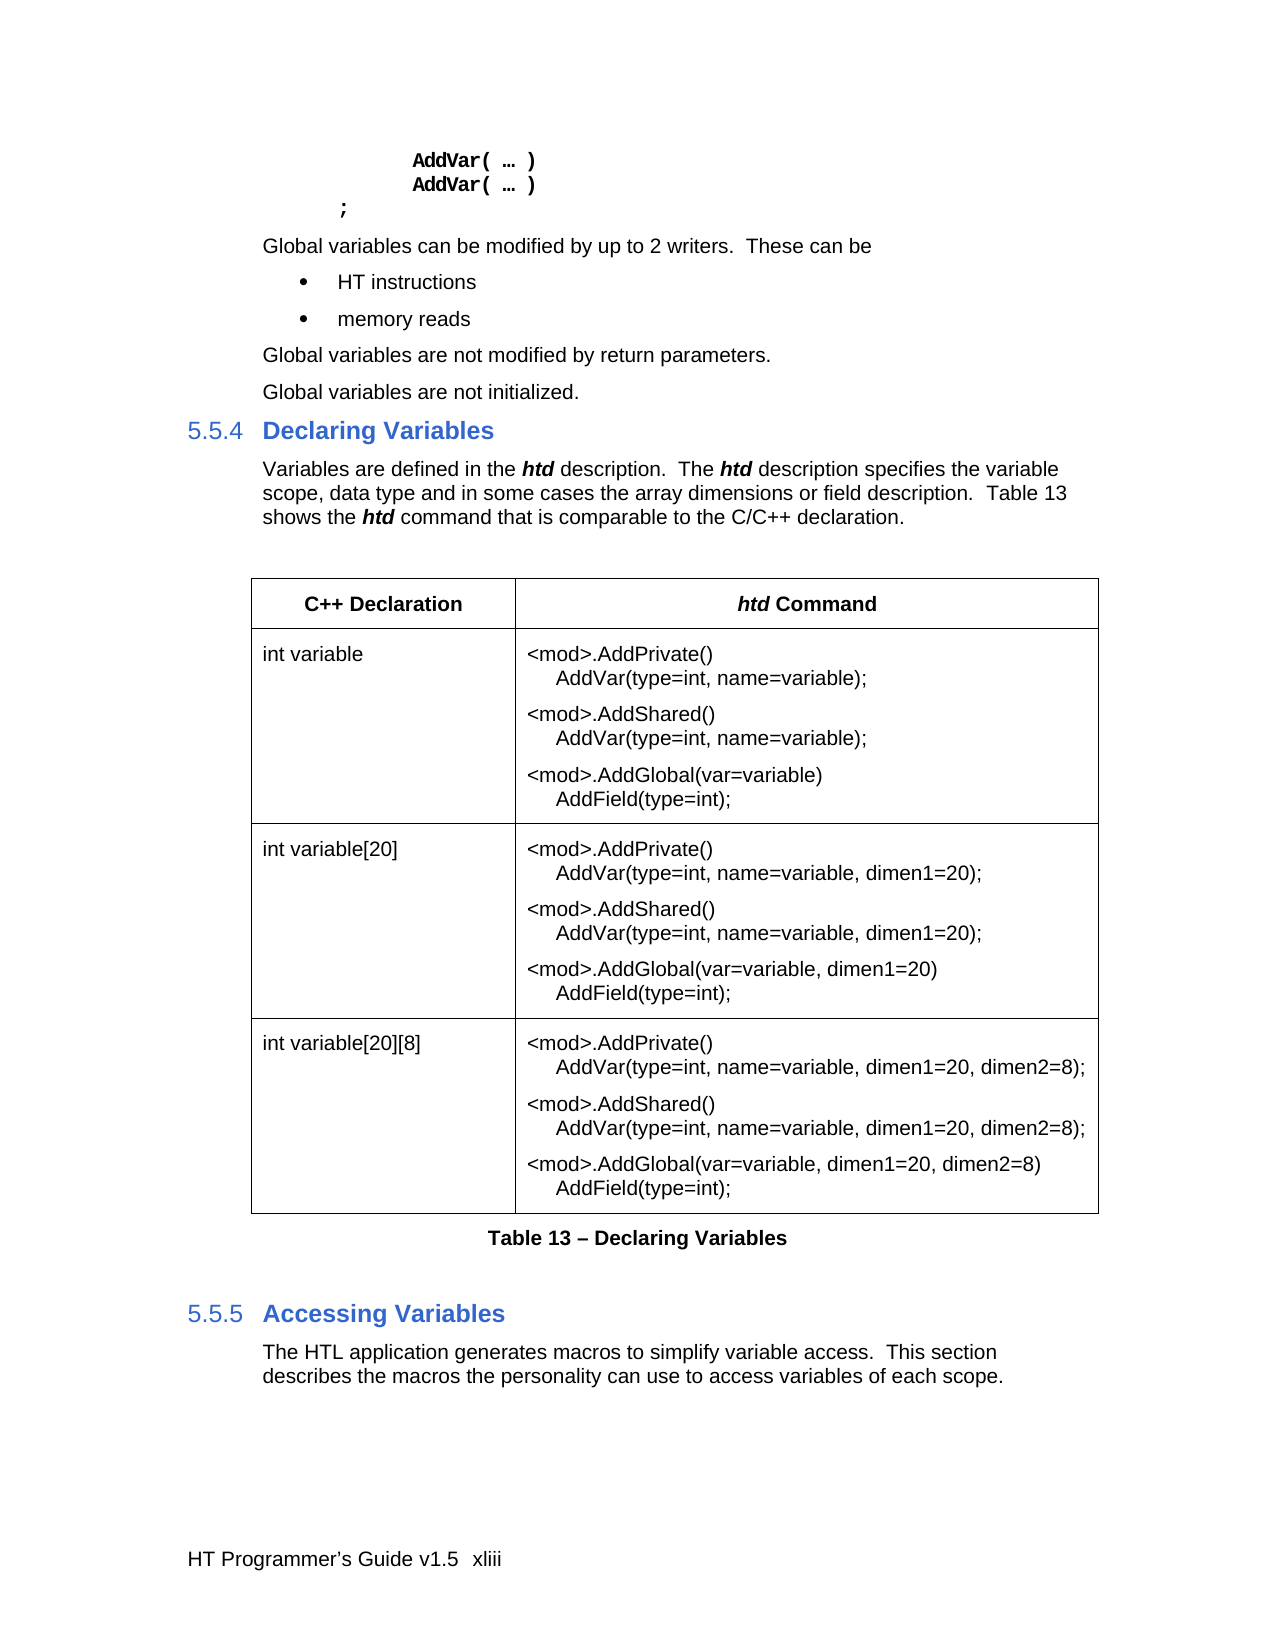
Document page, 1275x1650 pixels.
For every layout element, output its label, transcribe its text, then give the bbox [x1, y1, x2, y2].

text Global variables are not modified by return parameters. [262, 343, 1087, 367]
text AddVar( … ) [412, 174, 1087, 197]
table_cell <mod>.AddPrivate() AddVar(type=int, name=variable, dimen1=20, dimen2=8); <mod>.AddShared() AddVar(type=int, name=variable, dimen1=20, dimen2=8); <mod>.AddGlobal(var=variable, dimen1=20, dimen2=8) AddField(type=int); [516, 1019, 1098, 1212]
subtitle Accessing Variables [187, 1299, 1087, 1328]
text Variables are defined in the htd description. The htd description specifies the variable scope, data type and in some cases the array dimensions or field description. Table 13 shows the htd command that is comparable to the C/C++ declaration. [262, 457, 1087, 529]
table_header C++ Declaration [252, 579, 515, 628]
text Global variables can be modified by up to 2 writers. These can be [262, 233, 1087, 257]
text Global variables are not initialized. [262, 379, 1087, 403]
text AddVar( … ) [412, 150, 1087, 174]
table_header htd Command [516, 579, 1098, 628]
table_cell int variable[20][8] [252, 1019, 515, 1212]
subtitle Declaring Variables [187, 416, 1087, 445]
list HT instructions [300, 270, 1087, 294]
text The HTL application generates macros to simplify variable access. This section describes the macros the personality can use to access variables of each scope. [262, 1340, 1087, 1388]
table_cell int variable [252, 629, 515, 823]
table_cell <mod>.AddPrivate() AddVar(type=int, name=variable); <mod>.AddShared() AddVar(type=int, name=variable); <mod>.AddGlobal(var=variable) AddField(type=int); [516, 629, 1098, 823]
text ; [337, 197, 1087, 221]
table_cell <mod>.AddPrivate() AddVar(type=int, name=variable, dimen1=20); <mod>.AddShared() AddVar(type=int, name=variable, dimen1=20); <mod>.AddGlobal(var=variable, dimen1=20) AddField(type=int); [516, 824, 1098, 1018]
list memory reads [300, 306, 1087, 331]
table_cell int variable[20] [252, 824, 515, 1018]
